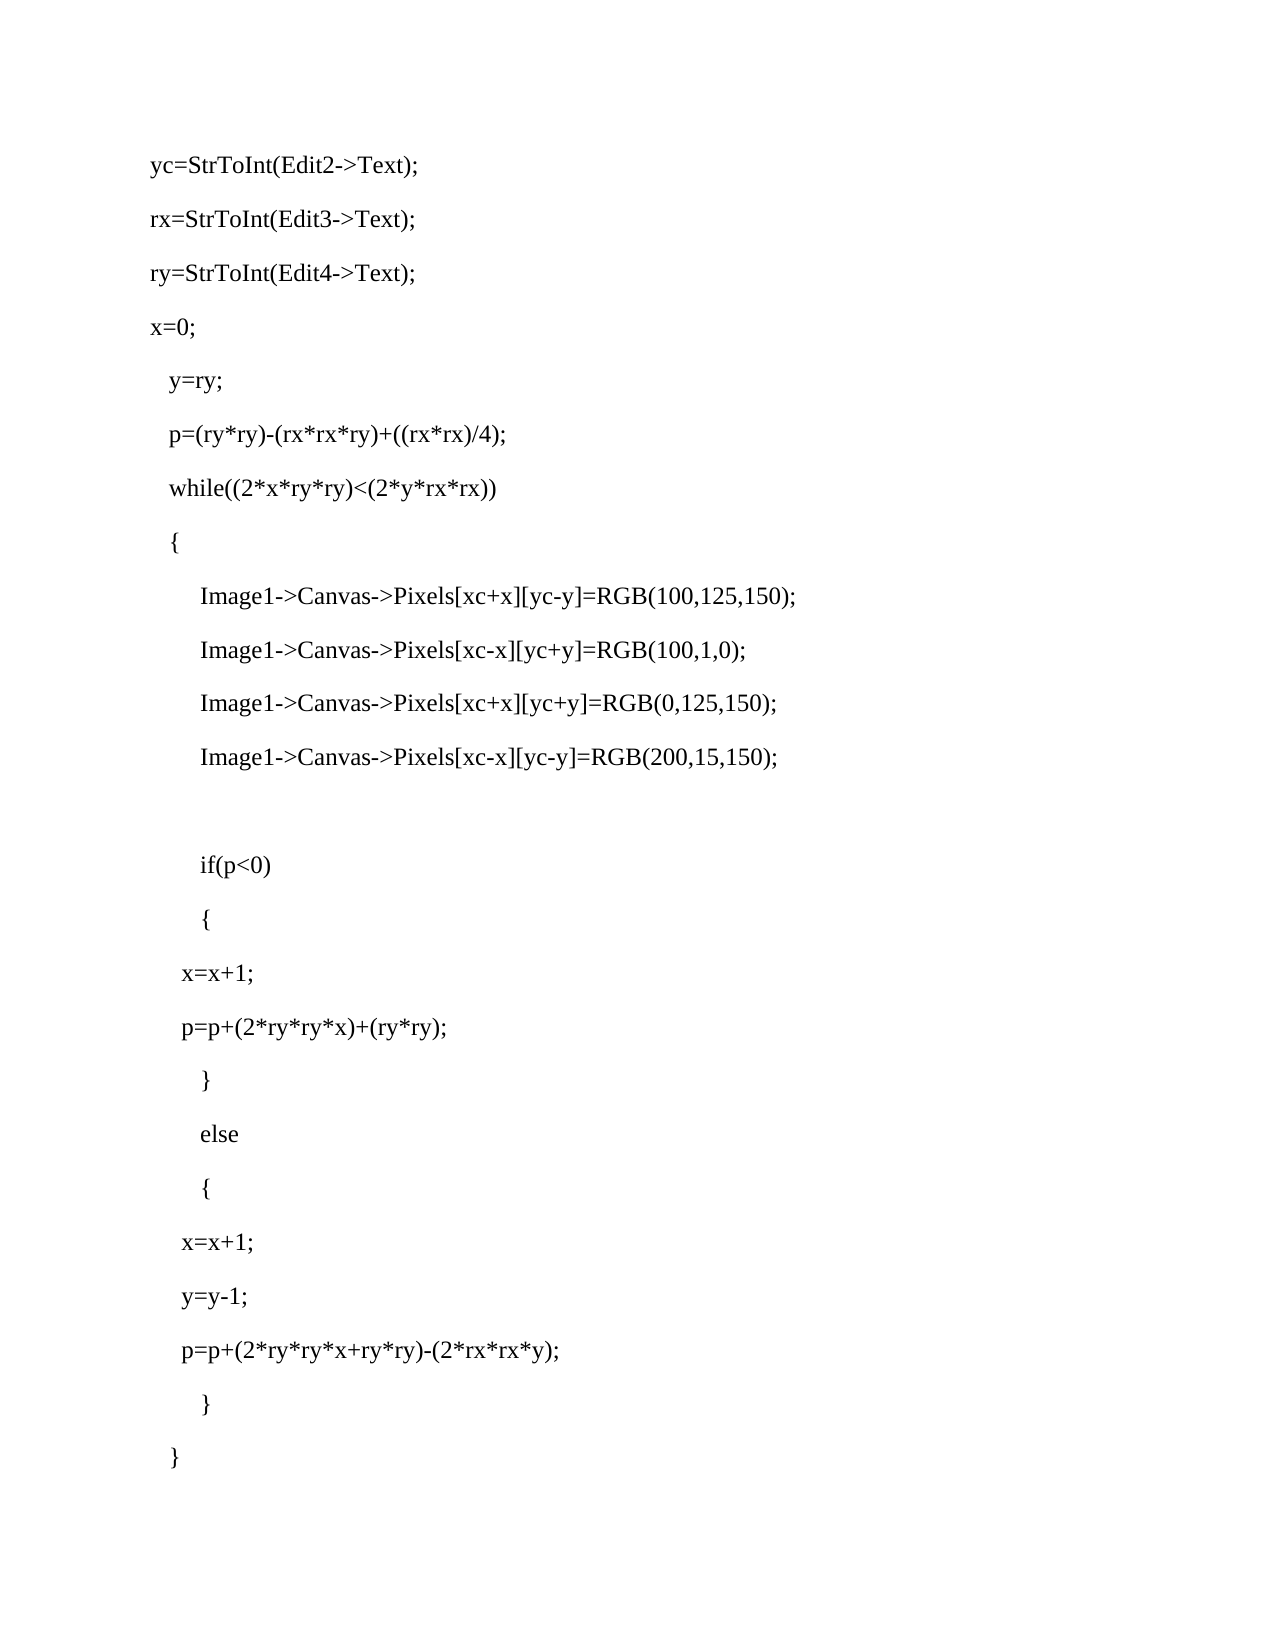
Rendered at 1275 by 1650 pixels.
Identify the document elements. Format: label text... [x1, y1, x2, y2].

text while((2*x*ry*ry)<(2*y*rx*rx)) [150, 473, 1125, 502]
text } [150, 1442, 1125, 1471]
text else [150, 1119, 1125, 1148]
text Image1->Canvas->Pixels[xc+x][yc+y]=RGB(0,125,150); [150, 688, 1125, 717]
text x=0; [150, 312, 1125, 340]
text Image1->Canvas->Pixels[xc-x][yc+y]=RGB(100,1,0); [150, 635, 1125, 663]
text p=p+(2*ry*ry*x)+(ry*ry); [150, 1012, 1125, 1040]
text } [150, 1389, 1125, 1417]
text y=ry; [150, 365, 1125, 394]
text { [150, 904, 1125, 933]
text x=x+1; [150, 958, 1125, 987]
text p=(ry*ry)-(rx*rx*ry)+((rx*rx)/4); [150, 419, 1125, 448]
text if(p<0) [150, 850, 1125, 879]
text p=p+(2*ry*ry*x+ry*ry)-(2*rx*rx*y); [150, 1335, 1125, 1363]
text rx=StrToInt(Edit3->Text); [150, 204, 1125, 233]
text { [150, 527, 1125, 556]
text Image1->Canvas->Pixels[xc+x][yc-y]=RGB(100,125,150); [150, 581, 1125, 609]
text Image1->Canvas->Pixels[xc-x][yc-y]=RGB(200,15,150); [150, 742, 1125, 771]
text { [150, 1173, 1125, 1202]
text y=y-1; [150, 1281, 1125, 1310]
text } [150, 1066, 1125, 1094]
text yc=StrToInt(Edit2->Text); [150, 150, 1125, 179]
text ry=StrToInt(Edit4->Text); [150, 258, 1125, 286]
text x=x+1; [150, 1227, 1125, 1256]
